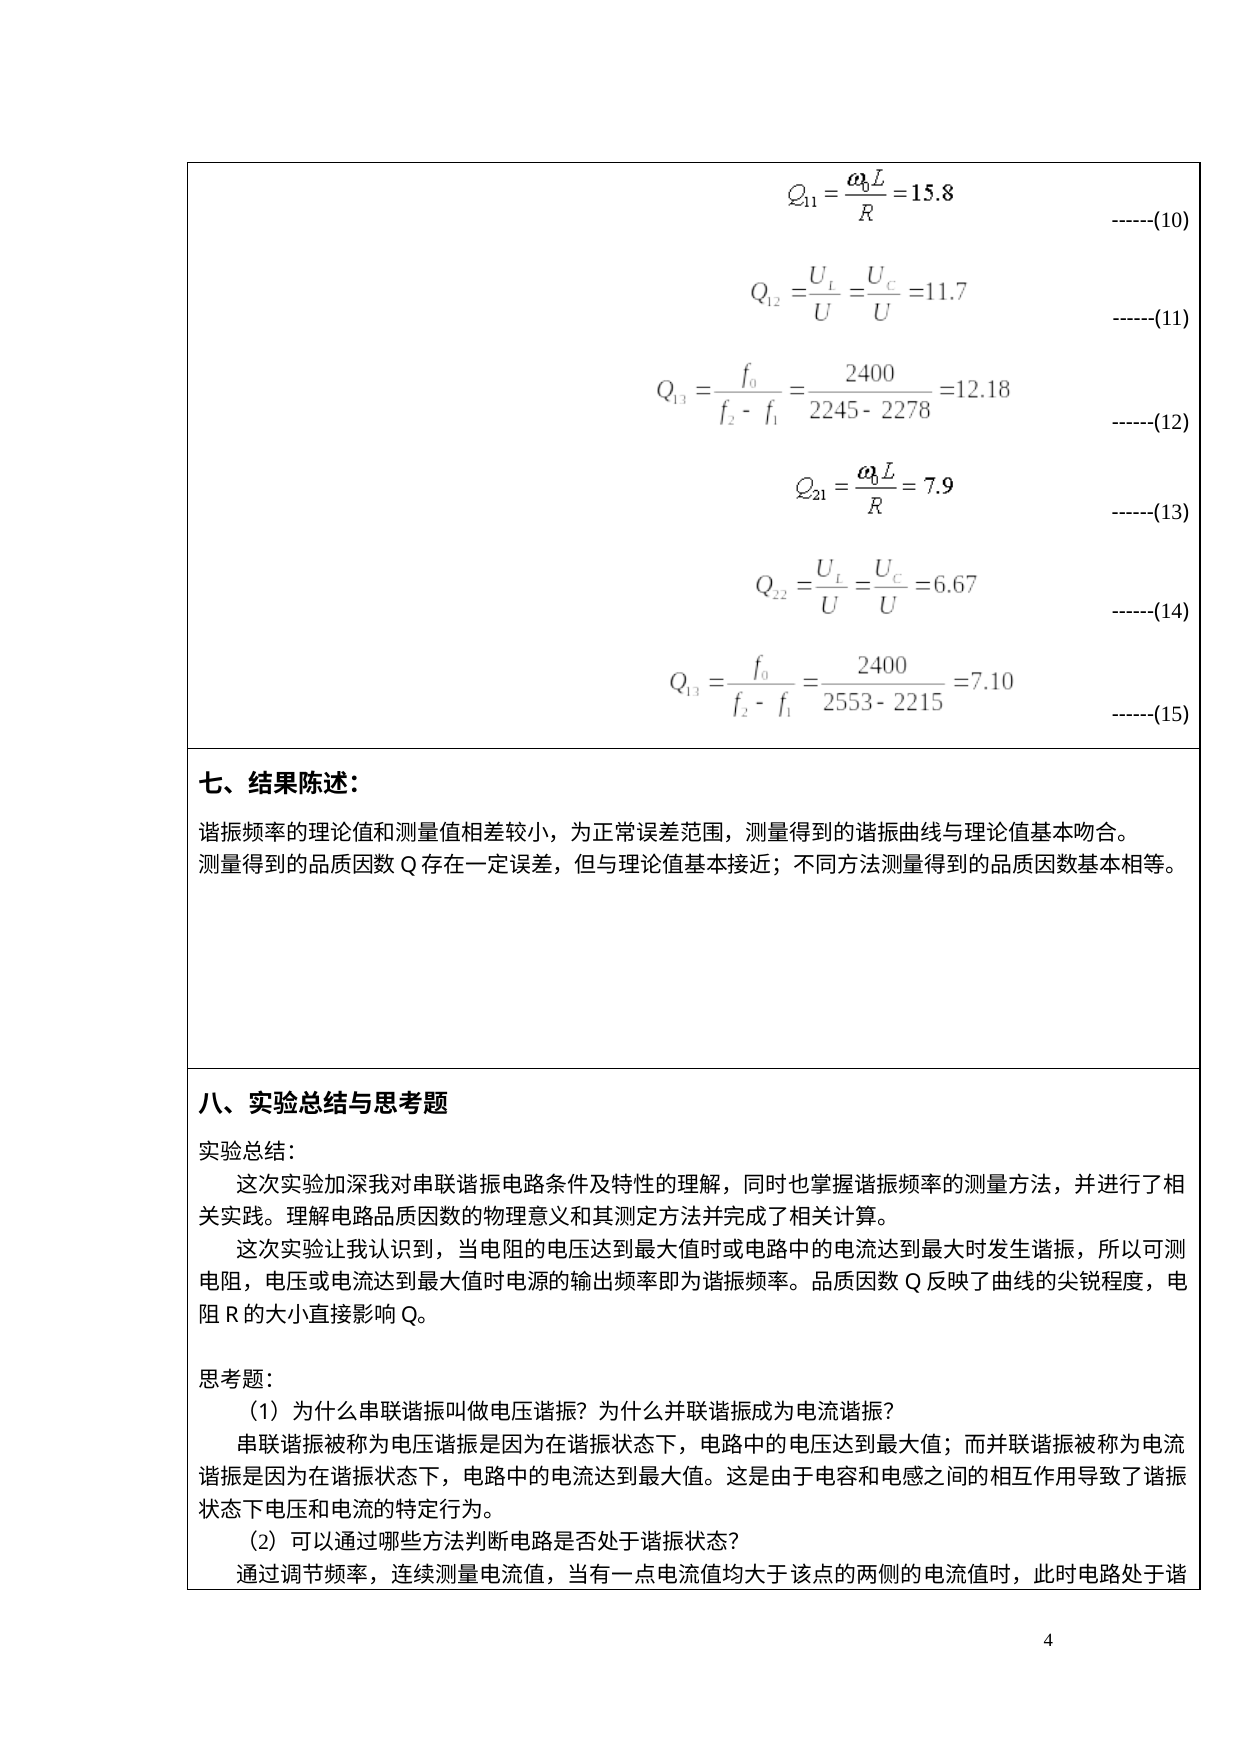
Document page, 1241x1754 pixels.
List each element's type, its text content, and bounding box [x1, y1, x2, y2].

picture [793, 455, 958, 520]
picture [785, 163, 958, 227]
table_cell 七、结果陈述： 谐振频率的理论值和测量值相差较小，为正常误差范围，测量得到的谐振曲线与理论值基本吻合。 测量得到的品质因数Q存在一定误差，但与理论值基本接近；不同方法测量得到的品质因数基本相等。 [188, 749, 1199, 1068]
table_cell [188, 163, 1199, 748]
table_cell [188, 1069, 1199, 1589]
